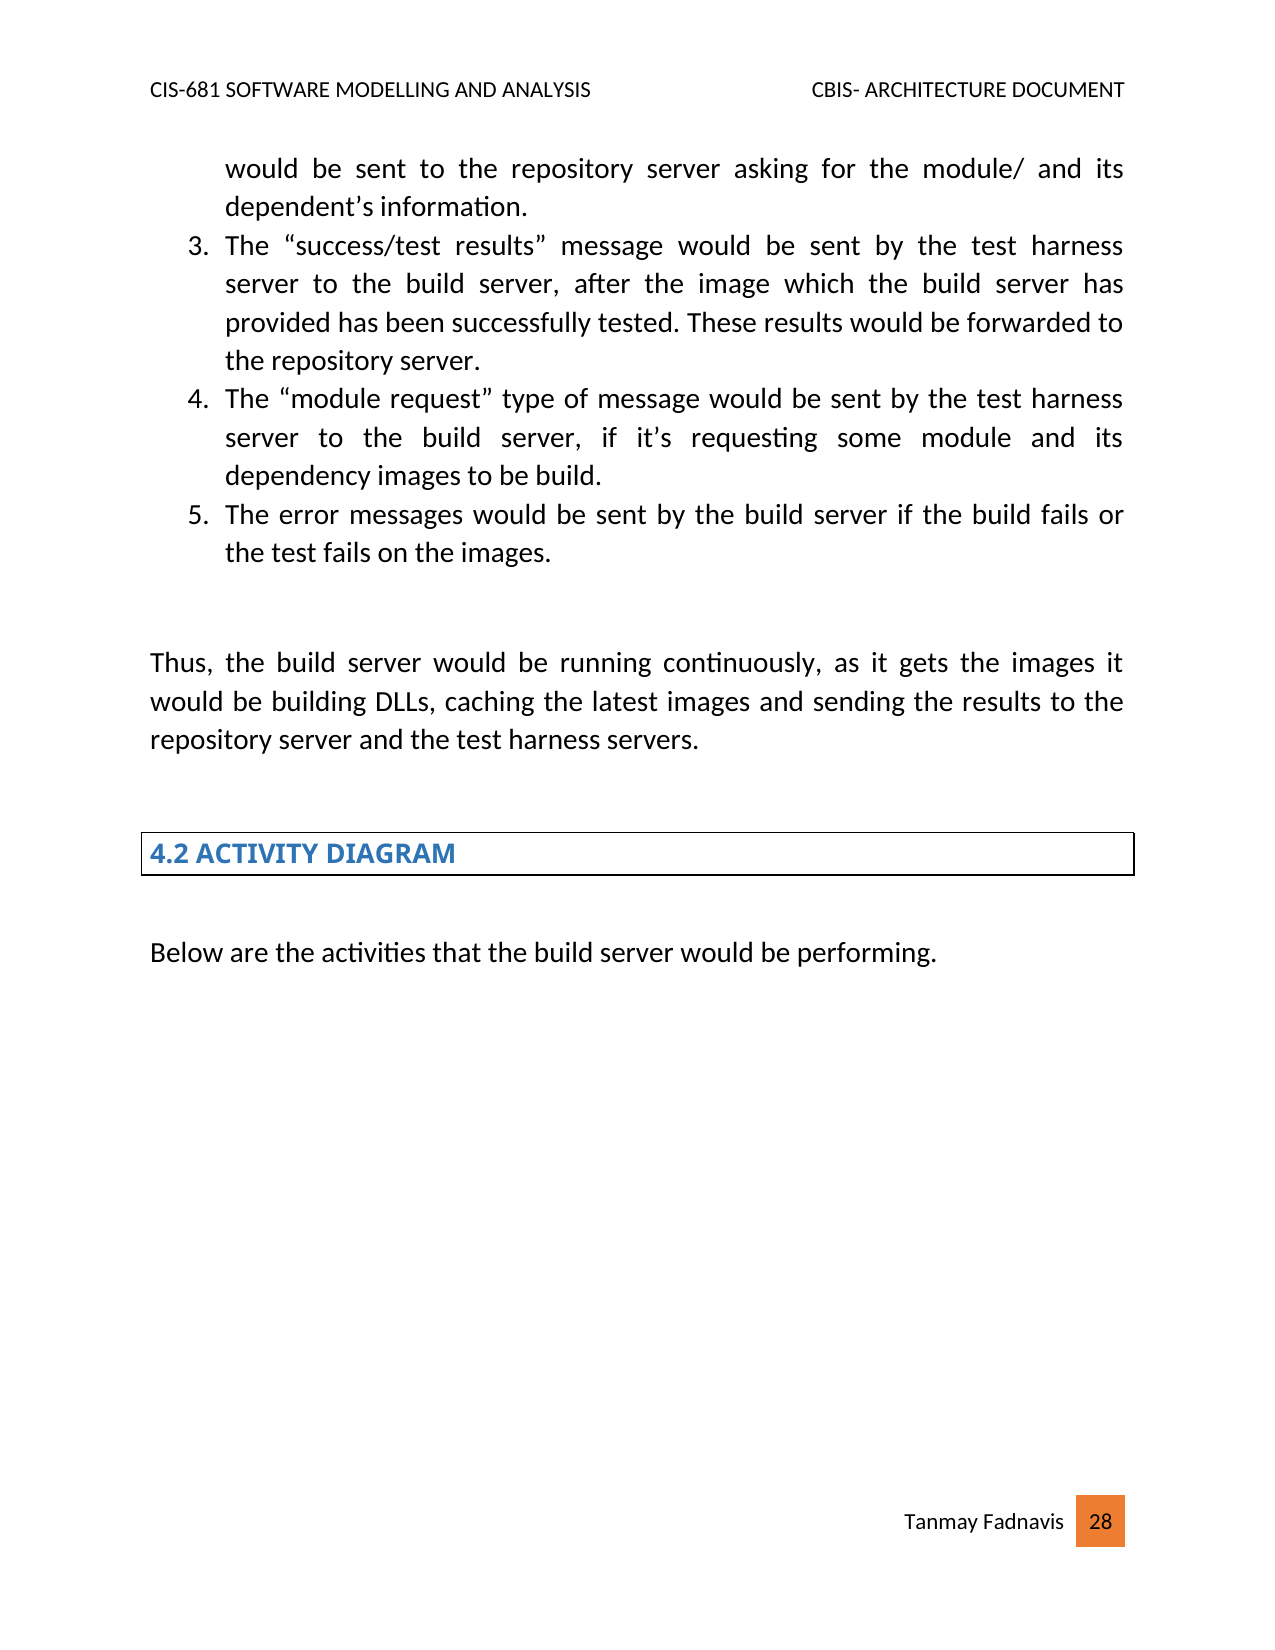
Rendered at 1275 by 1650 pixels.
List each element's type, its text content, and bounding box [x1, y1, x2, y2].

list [187, 150, 1125, 224]
subtitle 4.2 ACTIVITY DIAGRAM [142, 833, 1133, 874]
text Thus, the build server would be running continuously, as it gets the images it would be building DLLs, caching the latest images and sending the results to the repository server and the test harness servers. [150, 644, 1125, 757]
list The “success/test results” message would be sent by the test harness server to the build server, after the image which the build server has provided has been successfully tested. These results would be forwarded to the repository server. [187, 227, 1125, 378]
list The “module request” type of message would be sent by the test harness server to the build server, if it’s requesting some module and its dependency images to be build. [187, 381, 1125, 493]
text Below are the activities that the build server would be performing. [150, 934, 1125, 969]
list The error messages would be sent by the build server if the build fails or the test fails on the images. [187, 496, 1125, 570]
